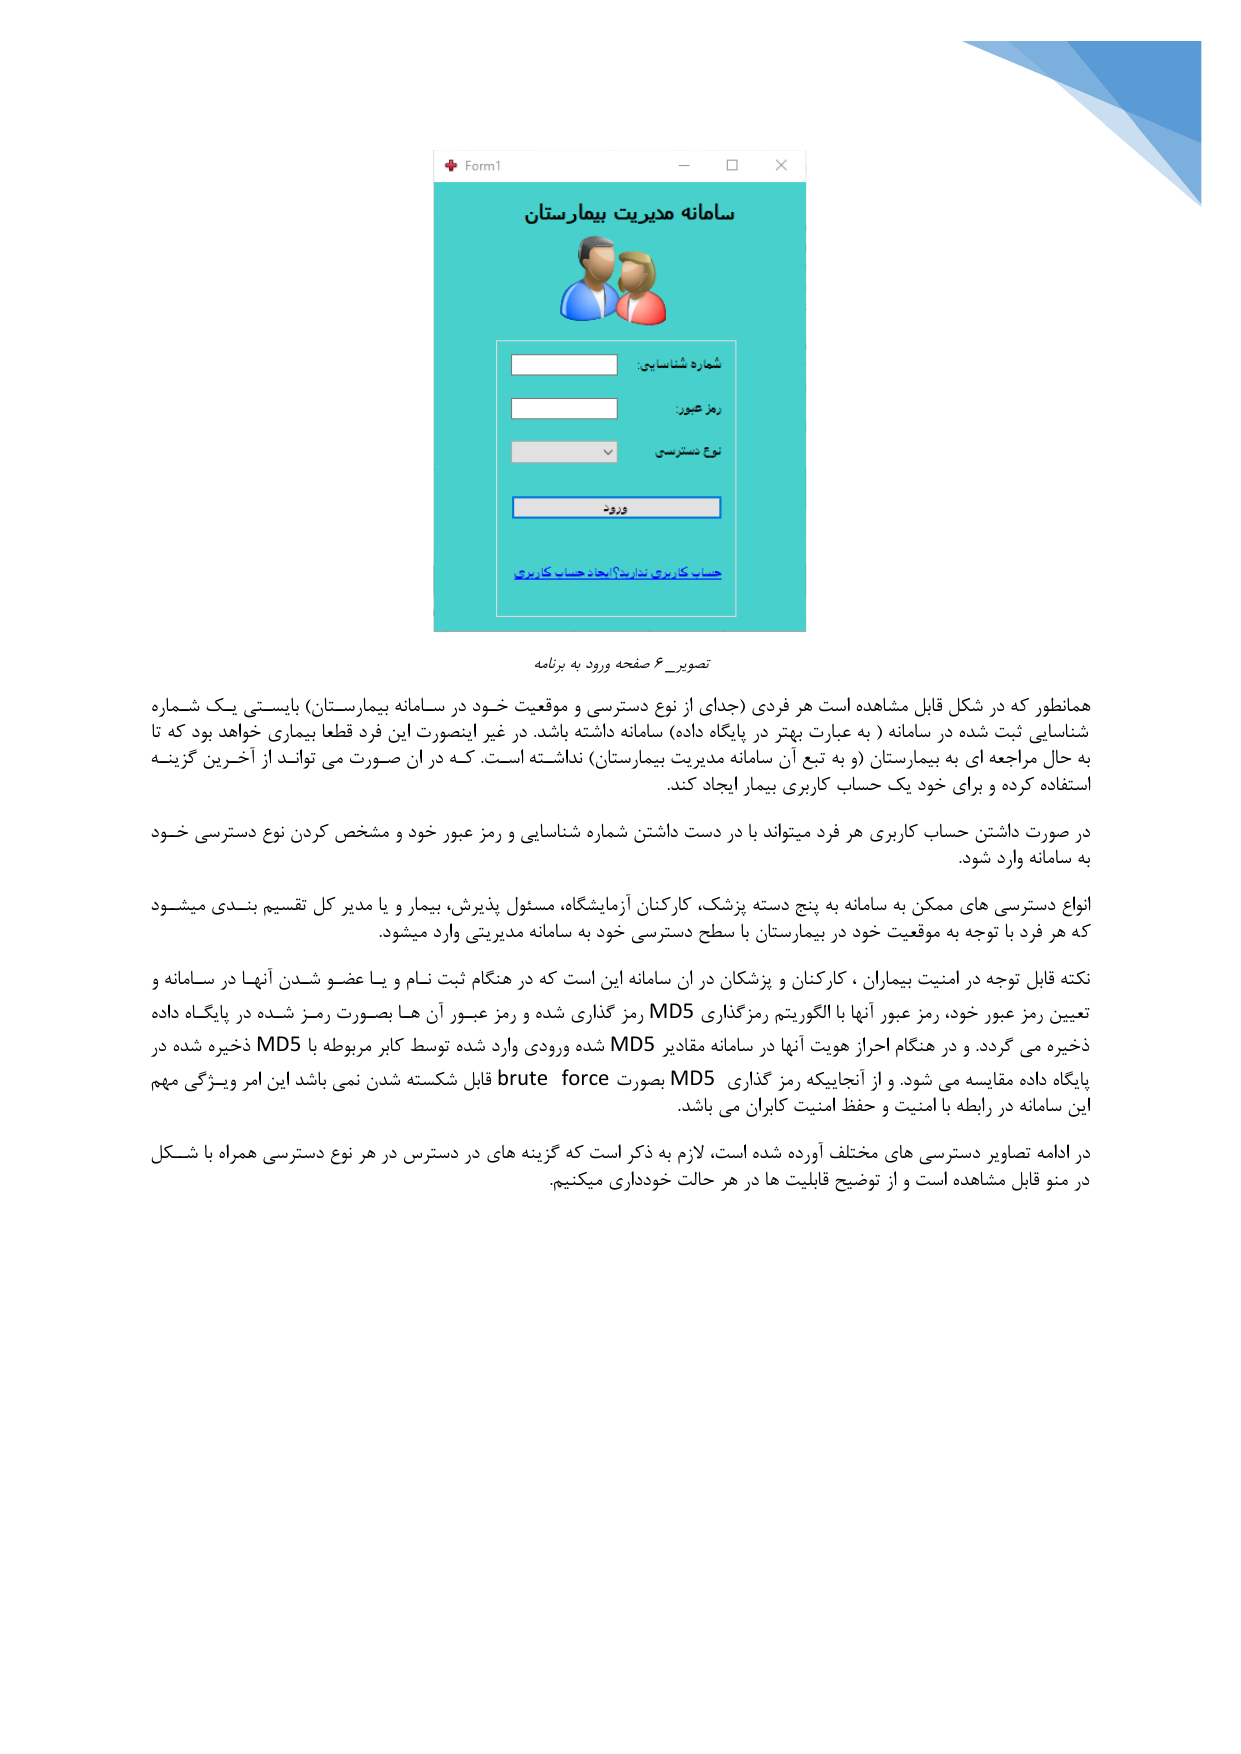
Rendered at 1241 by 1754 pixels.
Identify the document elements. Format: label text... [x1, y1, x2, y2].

text در ادامه تصاویر دسترسی های مختلف آورده شده است، لازم به ذکر است که گزینه های در دسترس در هر نوع دسترسی همراه با شکل در منو قابل مشاهده است و از توضیح قابلیت ها در هر حالت خودداری میکنیم. [150, 1144, 1090, 1193]
text در صورت داشتن حساب کاربری هر فرد میتواند با در دست داشتن شماره شناسایی و رمز عبور خود و مشخص کردن نوع دسترسی خود به سامانه وارد شود. [150, 822, 1090, 872]
picture [433, 150, 807, 632]
text همانطور که در شکل قابل مشاهده است هر فردی (جدای از نوع دسترسی و موقعیت خود در سامانه بیمارستان) بایستی یک شماره شناسایی ثبت شده در سامانه ( به عبارت بهتر در پایگاه داده) سامانه داشته باشد. در غیر اینصورت این فرد قطعا بیماری خواهد بود که تا به حال مراجعه ای به بیمارستان (و به تبع آن سامانه مدیریت بیمارستان) نداشته است. که در ان صورت می تواند از آخرین گزینه استفاده کرده و برای خود یک حساب کاربری بیمار ایجاد کند. [150, 696, 1090, 798]
text انواع دسترسی های ممکن به سامانه به پنج دسته پزشک، کارکنان آزمایشگاه، مسئول پذیرش، بیمار و یا مدیر کل تقسیم بندی میشود که هر فرد با توجه به موقعیت خود در بیمارستان با سطح دسترسی خود به سامانه مدیریتی وارد میشود. [150, 896, 1090, 945]
text تصویر_ 6 صفحه ورود به برنامه [150, 656, 1090, 675]
text نکته قابل توجه در امنیت بیماران ، کارکنان و پزشکان در ان سامانه این است که در هنگام ثبت نام و یا عضو شدن آنها در سامانه و تعیین رمز عبور خود، رمز عبور آنها با الگوریتم رمزگذاری MD5 رمز گذاری شده و رمز عبور آن ها بصورت رمز شده در پایگاه داده ذخیره می گردد. و در هنگام احراز هویت آنها در سامانه مقادیر MD5 شده ورودی وارد شده توسط کابر مربوطه با MD5 ذخیره شده در پایگاه داده مقایسه می شود. و از آنجاییکه رمز گذاری MD5 بصورت brute force قابل شکسته شدن نمی باشد این امر ویژگی مهم این سامانه در رابطه با امنیت و حفظ امنیت کابران می باشد. [150, 969, 1090, 1119]
picture [962, 41, 1202, 207]
